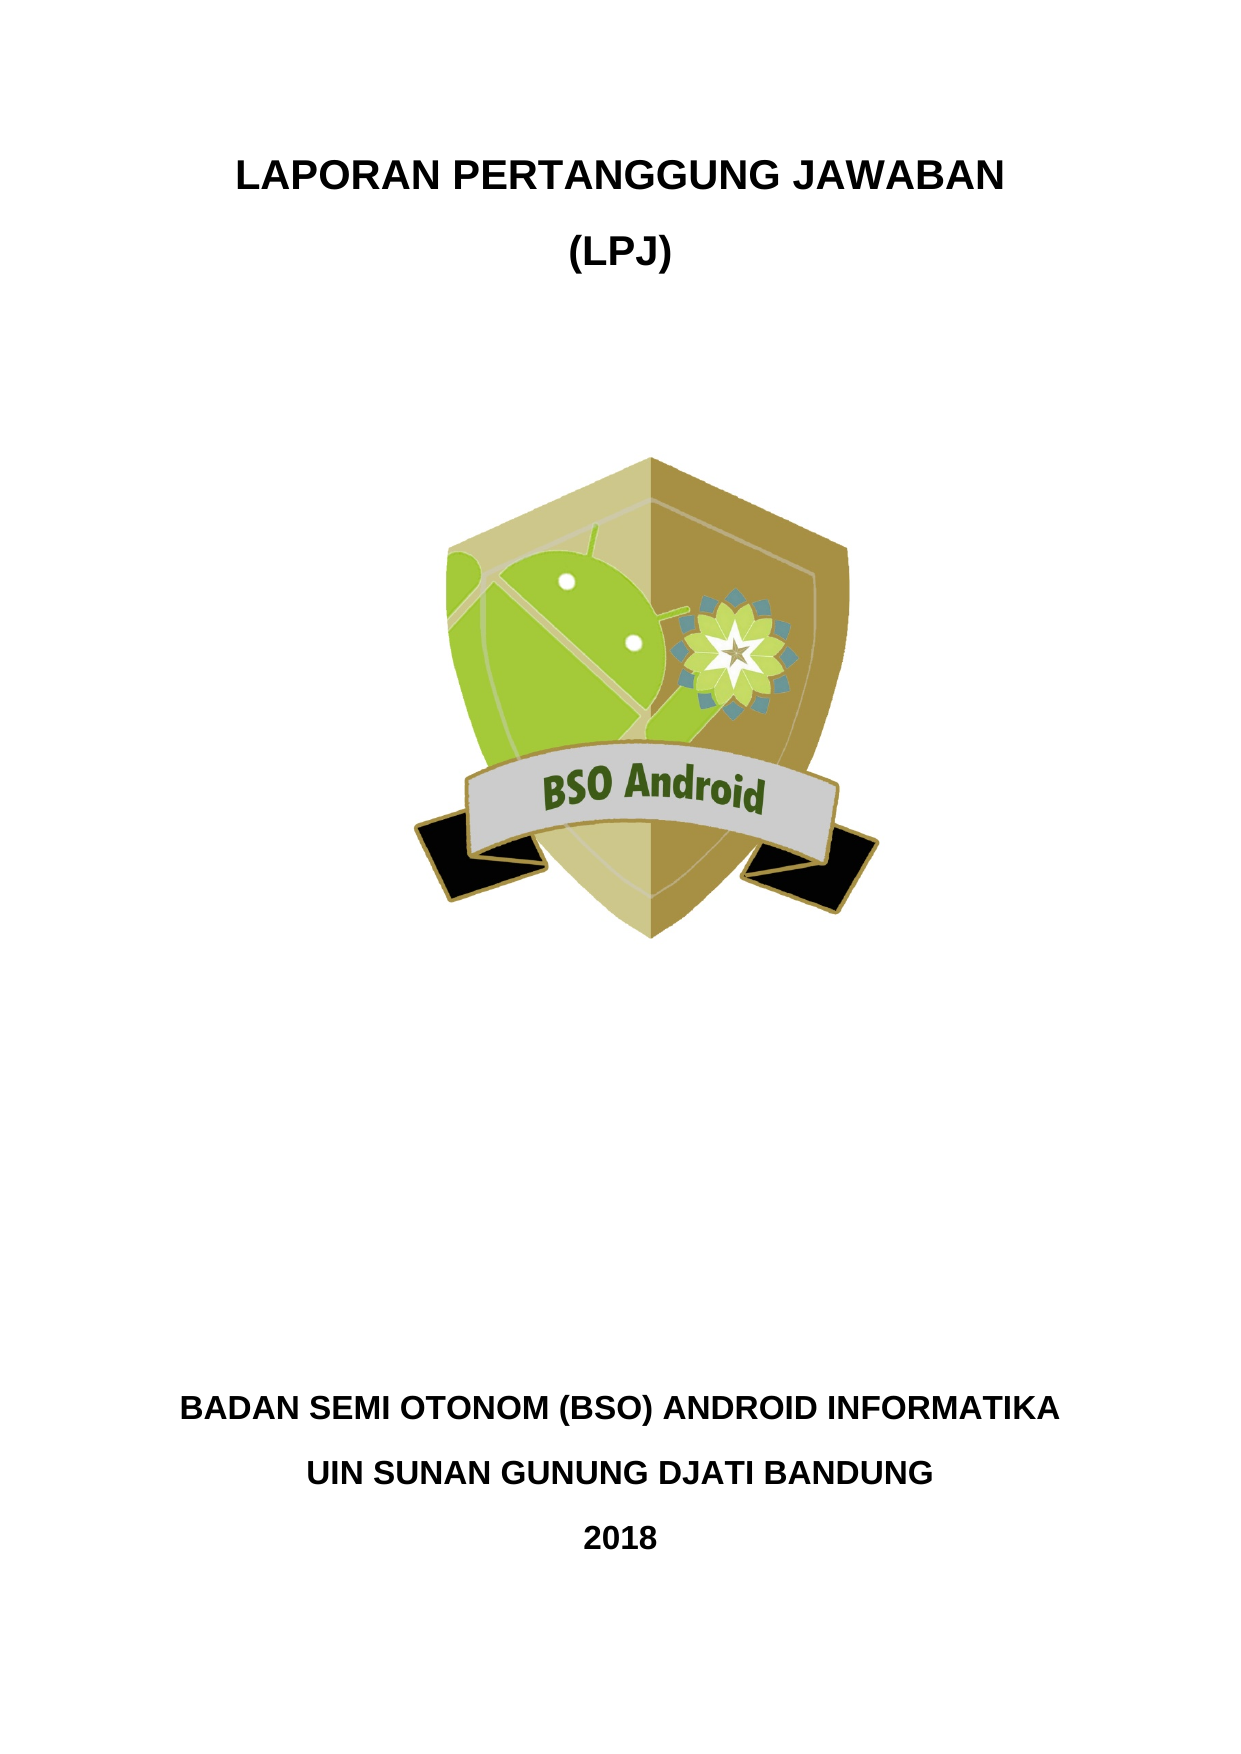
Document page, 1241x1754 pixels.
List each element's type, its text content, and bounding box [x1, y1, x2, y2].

text (LPJ) [150, 226, 1090, 274]
text LAPORAN PERTANGGUNG JAWABAN [150, 150, 1090, 198]
text BADAN SEMI OTONOM (BSO) ANDROID INFORMATIKA [150, 1388, 1090, 1426]
picture [284, 355, 1025, 1096]
text 2018 [150, 1518, 1090, 1556]
text UIN SUNAN GUNUNG DJATI BANDUNG [150, 1453, 1090, 1491]
